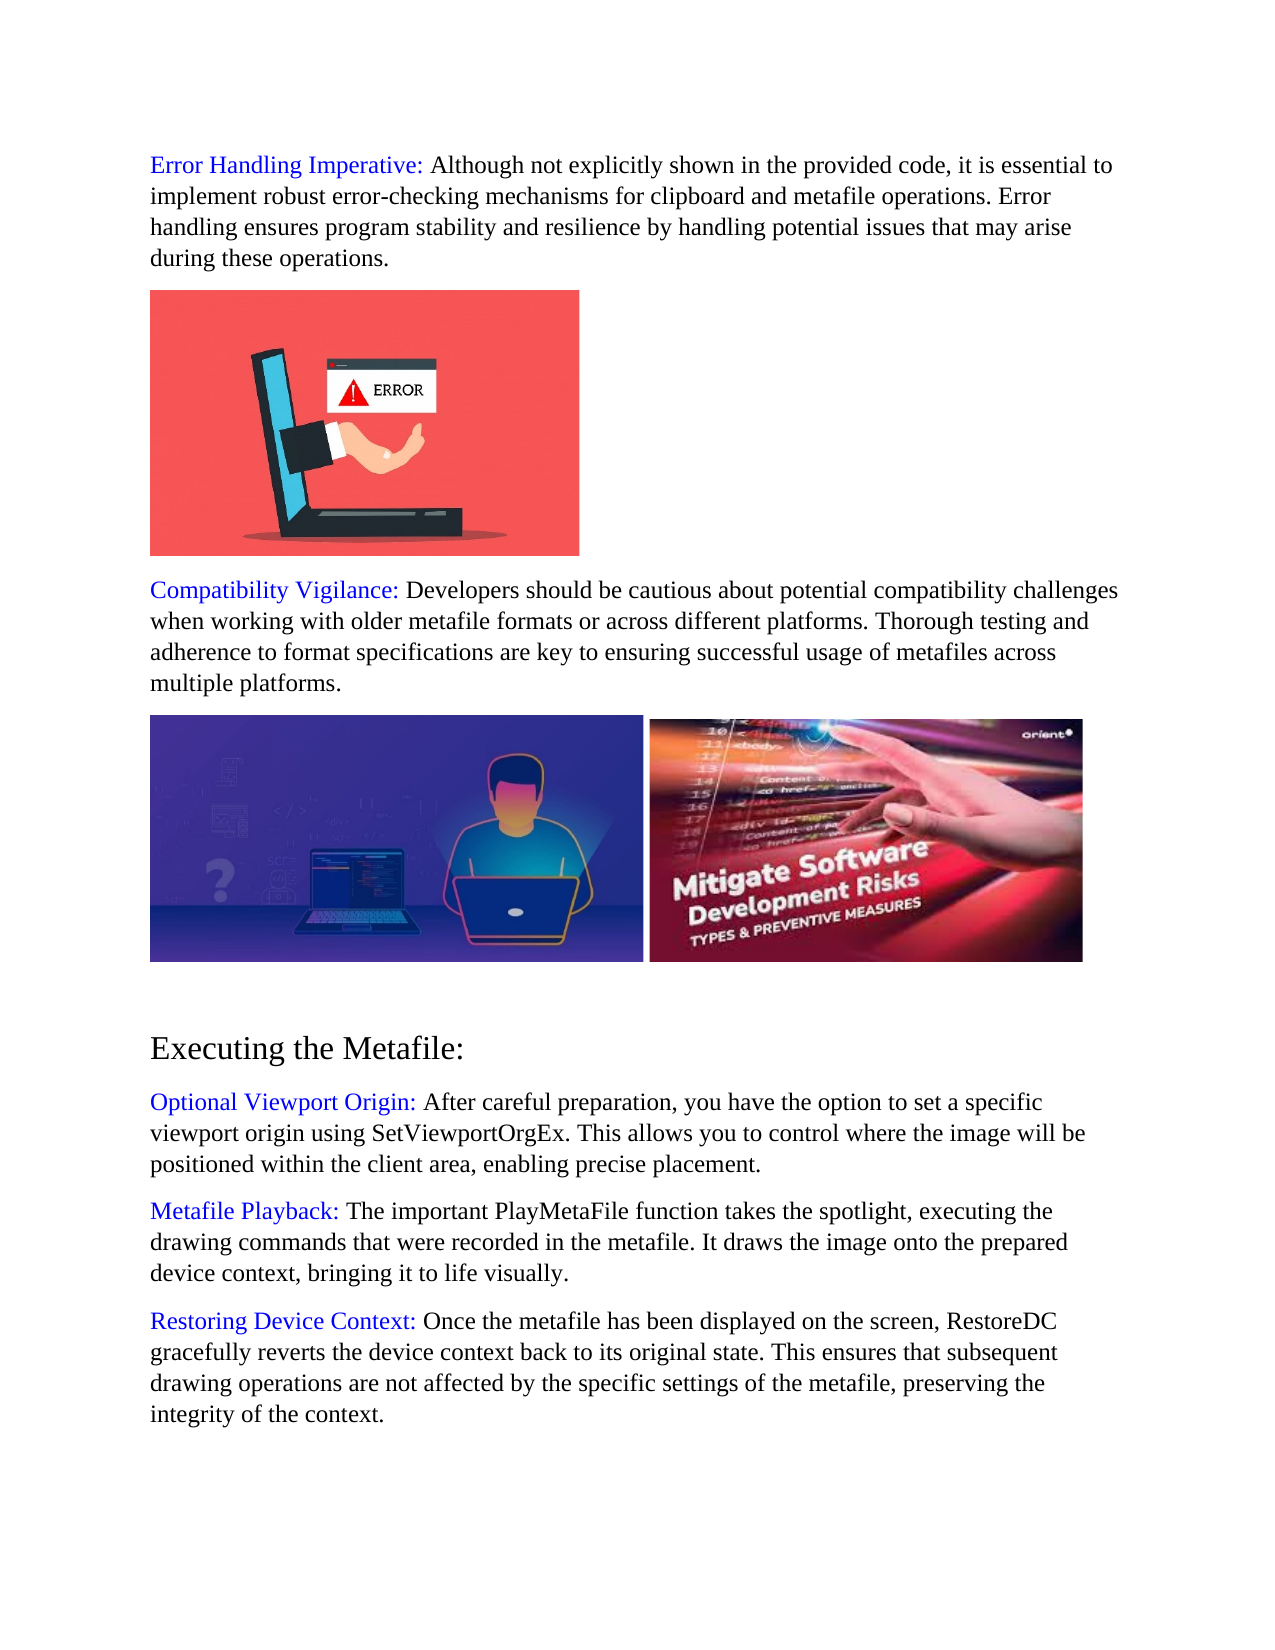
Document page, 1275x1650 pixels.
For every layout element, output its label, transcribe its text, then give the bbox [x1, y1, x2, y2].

picture [649, 719, 1083, 962]
text Optional Viewport Origin: After careful preparation, you have the option to set a specific viewport origin using SetViewportOrgEx. This allows you to control where the image will be positioned within the client area, enabling precise placement. [150, 1087, 1125, 1177]
text Restoring Device Context: Once the metafile has been displayed on the screen, RestoreDC gracefully reverts the device context back to its original state. This ensures that subsequent drawing operations are not affected by the specific settings of the metafile, preserving the integrity of the context. [150, 1306, 1125, 1428]
picture [150, 290, 580, 556]
text Error Handling Imperative: Although not explicitly shown in the provided code, it is essential to implement robust error-checking mechanisms for clipboard and metafile operations. Error handling ensures program stability and resilience by handling potential issues that may arise during these operations. [150, 150, 1125, 272]
picture [150, 715, 644, 962]
text Metafile Playback: The important PlayMetaFile function takes the spotlight, executing the drawing commands that were recorded in the metafile. It draws the image onto the prepared device context, bringing it to life visually. [150, 1196, 1125, 1287]
text Compatibility Vigilance: Developers should be cautious about potential compatibility challenges when working with older metafile formats or across different platforms. Thorough testing and adherence to format specifications are key to ensuring successful usage of metafiles across multiple platforms. [150, 575, 1125, 697]
text Executing the Metafile: [150, 1028, 1125, 1067]
